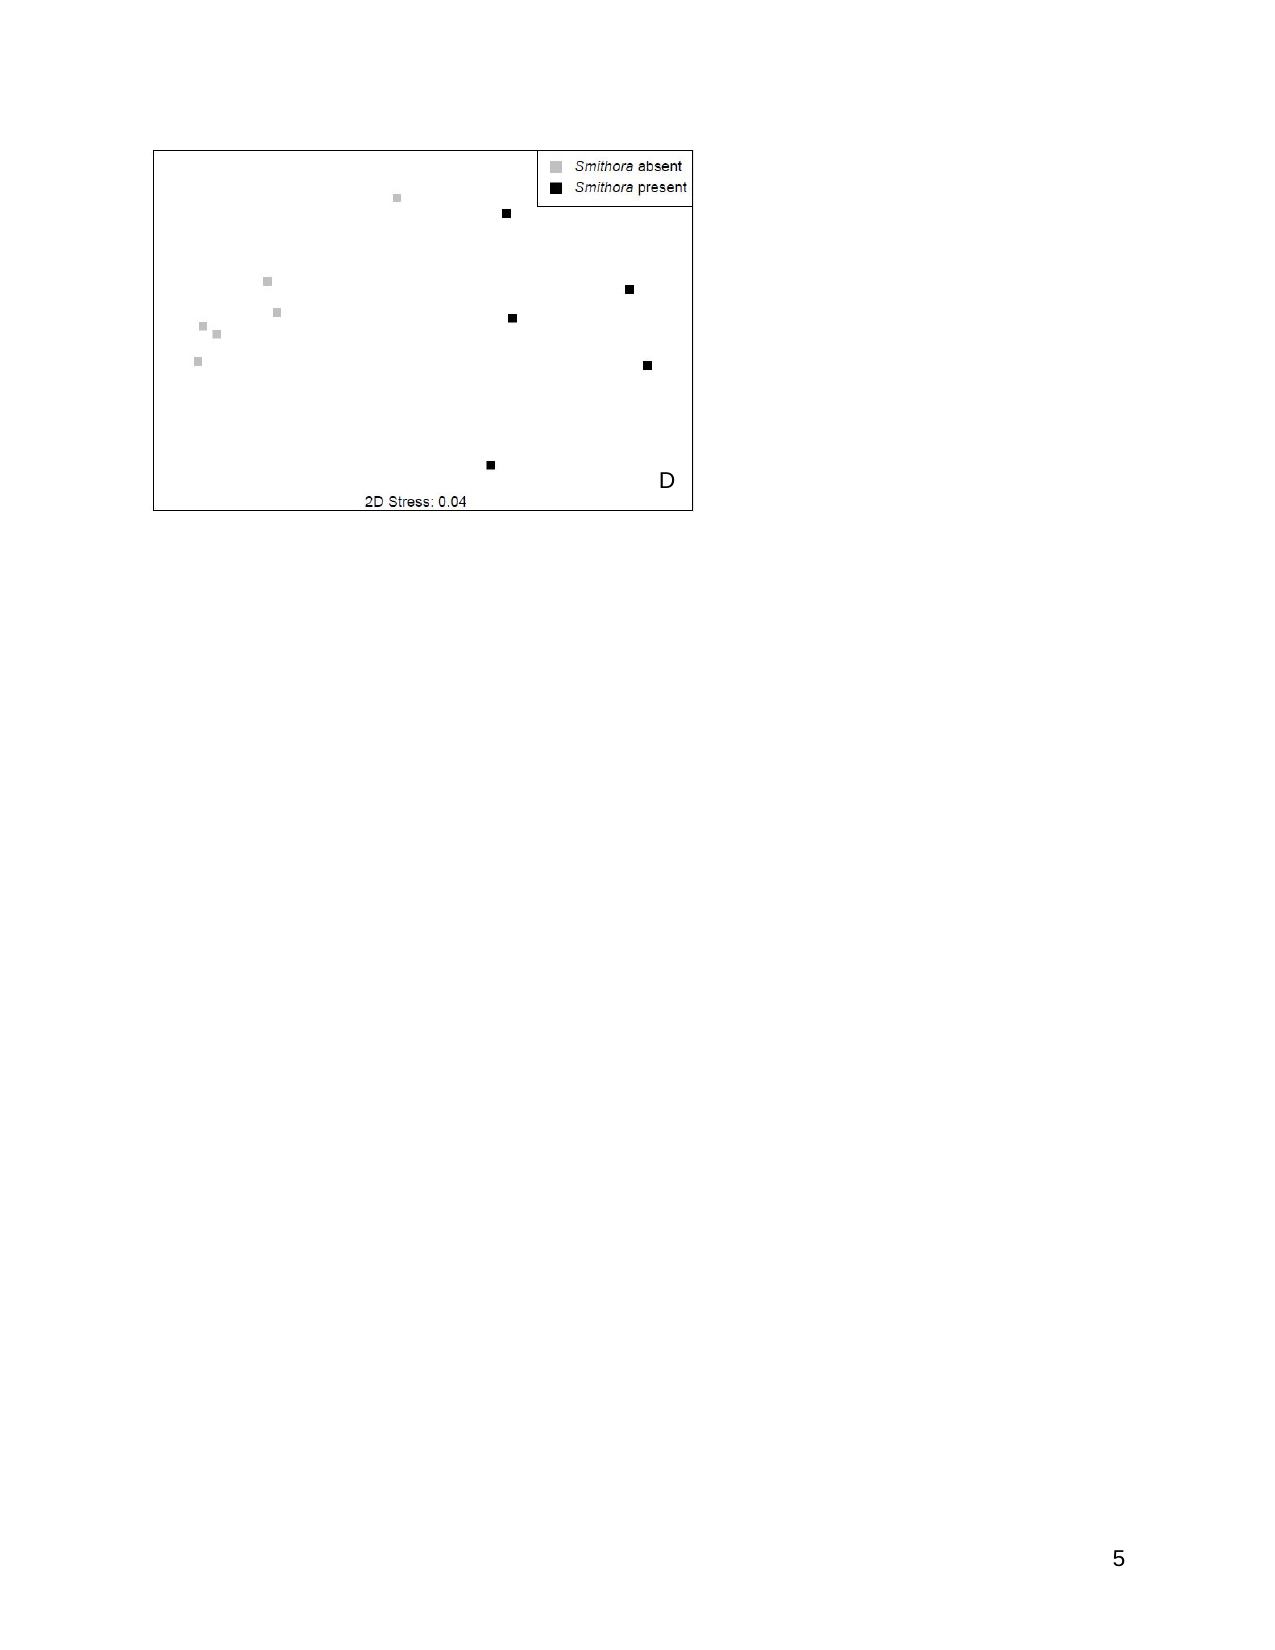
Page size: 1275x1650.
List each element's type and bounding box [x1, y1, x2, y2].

picture [150, 150, 694, 512]
